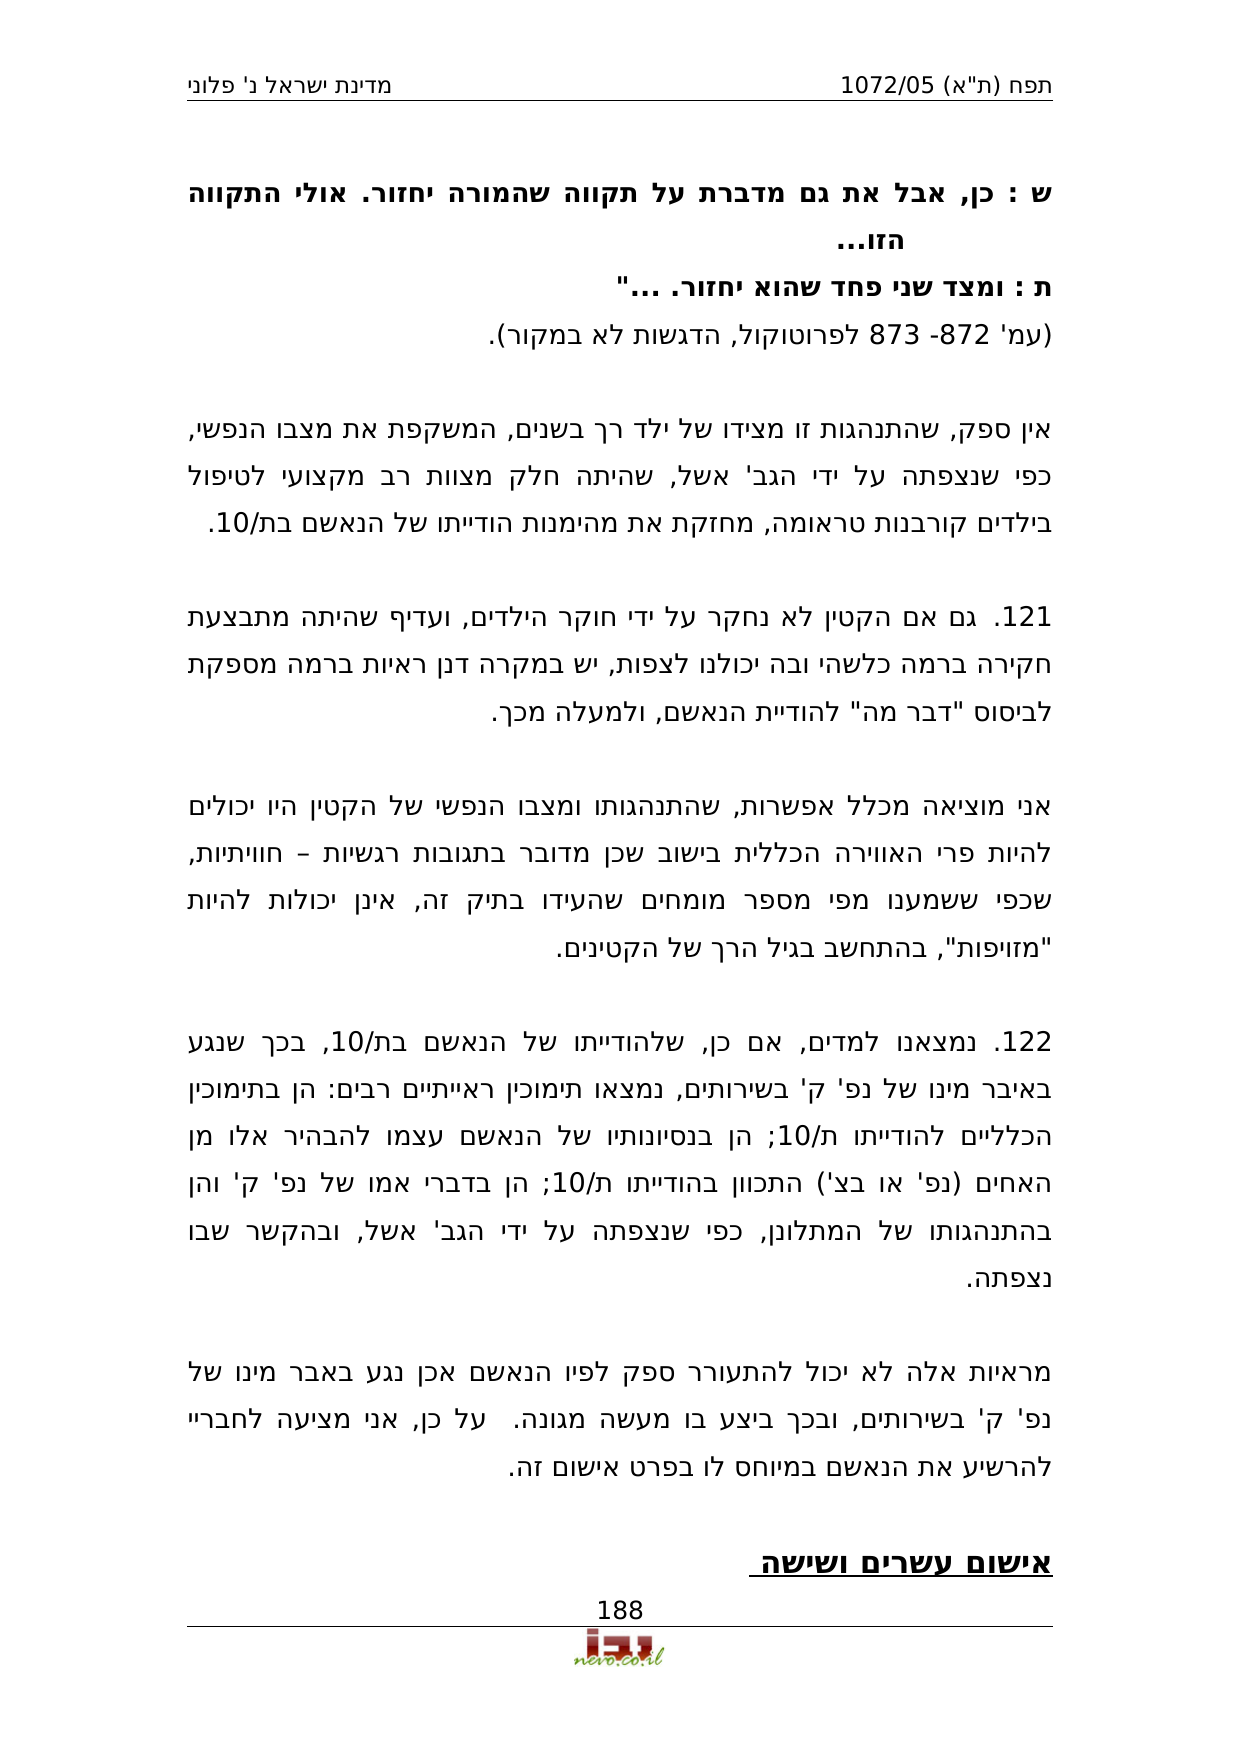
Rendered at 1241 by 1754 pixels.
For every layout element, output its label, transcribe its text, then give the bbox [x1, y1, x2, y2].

text ש : כן, אבל את גם מדברת על תקווה שהמורה יחזור. אולי התקווה הזו... [187, 177, 1053, 256]
text מראיות אלה לא יכול להתעורר ספק לפיו הנאשם אכן נגע באבר מינו של נפ' ק' בשירותים, ובכך ביצע בו מעשה מגונה. על כן, אני מציעה לחבריי להרשיע את הנאשם במיוחס לו בפרט אישום זה. [187, 1356, 1053, 1482]
picture [574, 1628, 666, 1667]
text 122. נמצאנו למדים, אם כן, שלהודייתו של הנאשם בת/10, בכך שנגע באיבר מינו של נפ' ק' בשירותים, נמצאו תימוכין ראייתיים רבים: הן בתימוכין הכלליים להודייתו ת/10; הן בנסיונותיו של הנאשם עצמו להבהיר אלו מן האחים (נפ' או בצ') התכוון בהודייתו ת/10; הן בדברי אמו של נפ' ק' והן בהתנהגותו של המתלונן, כפי שנצפתה על ידי הגב' אשל, ובהקשר שבו נצפתה. [187, 1026, 1053, 1294]
text 121. גם אם הקטין לא נחקר על ידי חוקר הילדים, ועדיף שהיתה מתבצעת חקירה ברמה כלשהי ובה יכולנו לצפות, יש במקרה דנן ראיות ברמה מספקת לביסוס "דבר מה" להודיית הנאשם, ולמעלה מכך. [187, 602, 1053, 728]
text אישום עשרים ושישה [187, 1544, 1053, 1581]
text אני מוציאה מכלל אפשרות, שהתנהגותו ומצבו הנפשי של הקטין היו יכולים להיות פרי האווירה הכללית בישוב שכן מדובר בתגובות רגשיות – חוויתיות, שכפי ששמענו מפי מספר מומחים שהעידו בתיק זה, אינן יכולות להיות "מזויפות", בהתחשב בגיל הרך של הקטינים. [187, 790, 1053, 963]
text (עמ' 872- 873 לפרוטוקול, הדגשות לא במקור). [187, 319, 1053, 351]
text אין ספק, שהתנהגות זו מצידו של ילד רך בשנים, המשקפת את מצבו הנפשי, כפי שנצפתה על ידי הגב' אשל, שהיתה חלק מצוות רב מקצועי לטיפול בילדים קורבנות טראומה, מחזקת את מהימנות הודייתו של הנאשם בת/10. [187, 413, 1053, 539]
text ת : ומצד שני פחד שהוא יחזור. ..." [187, 272, 1053, 303]
